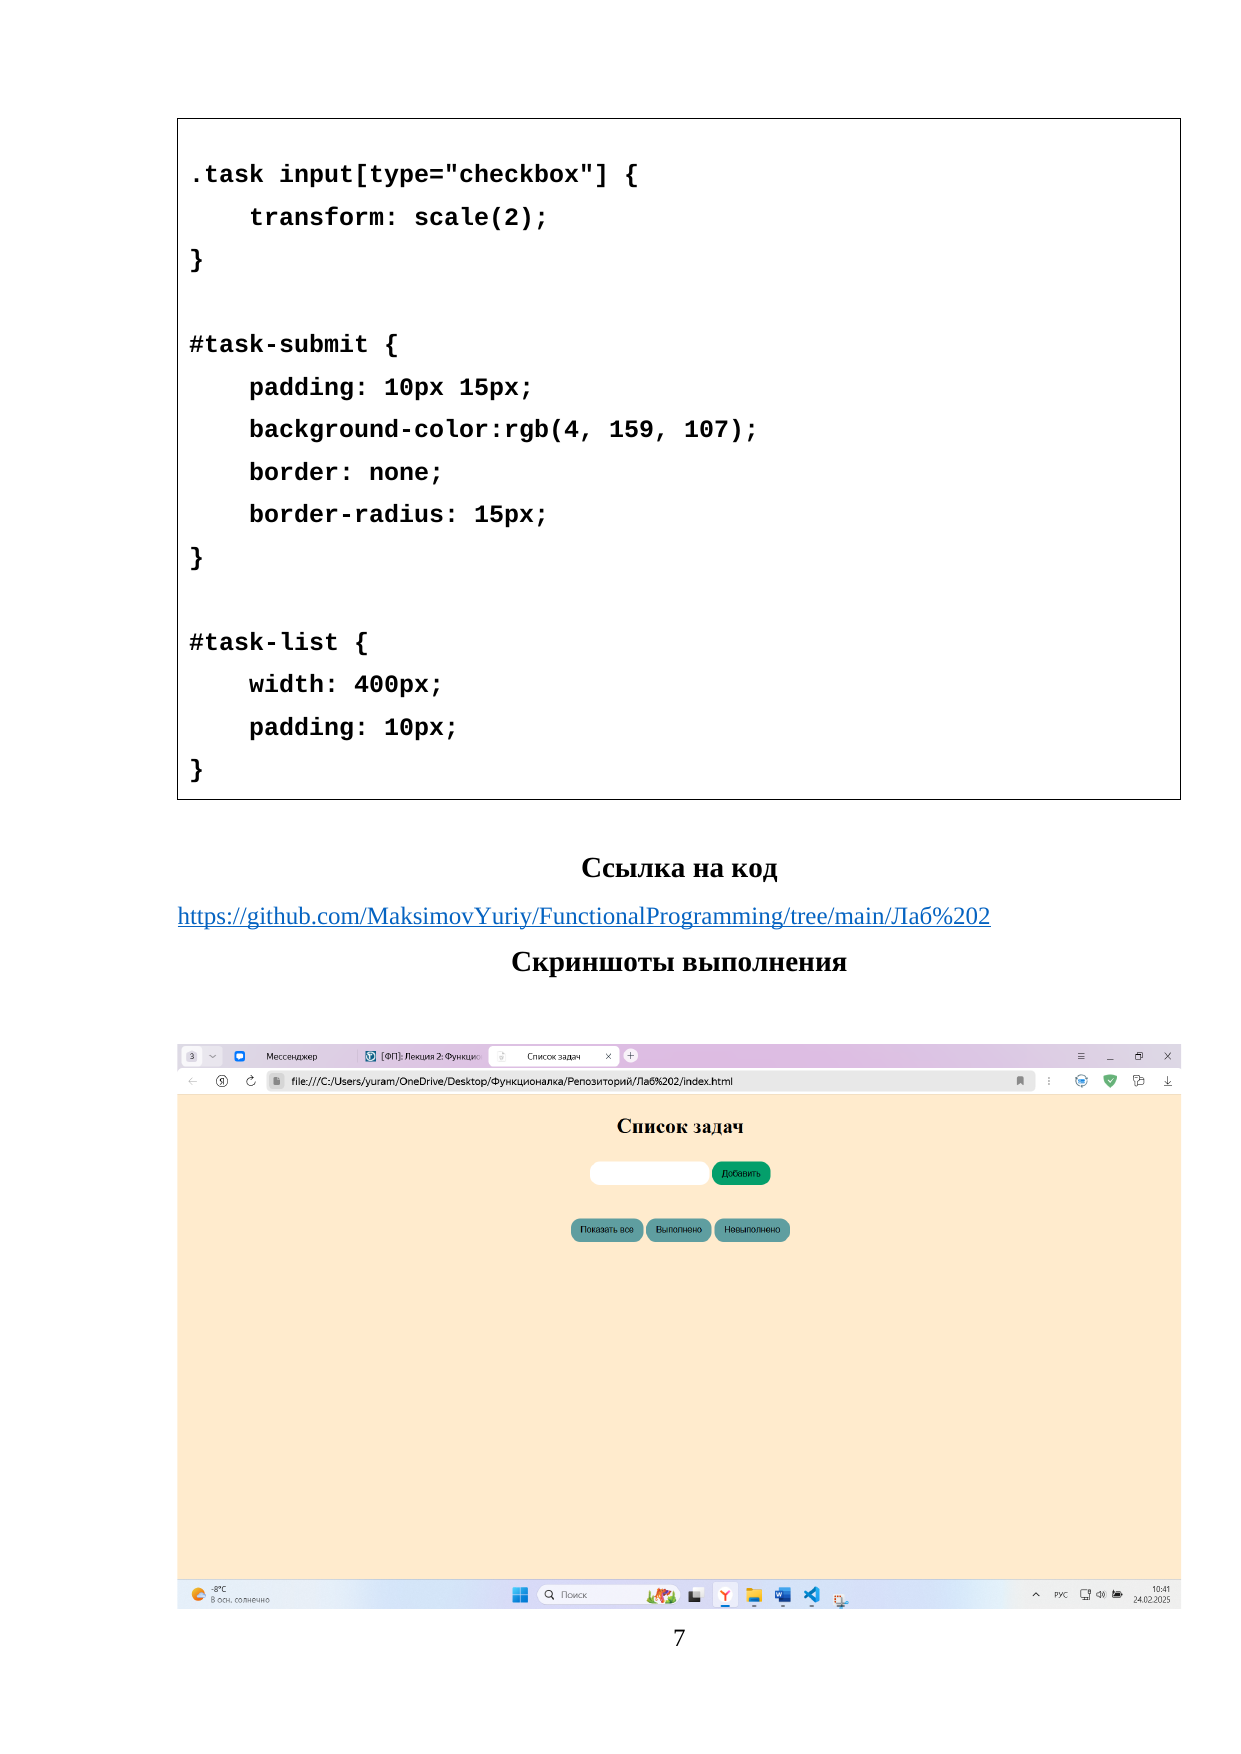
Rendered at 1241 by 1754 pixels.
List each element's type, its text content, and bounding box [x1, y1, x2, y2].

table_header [178, 119, 1180, 799]
text Скриншоты выполнения [177, 944, 1181, 978]
text https://github.com/MaksimovYuriy/FunctionalProgramming/tree/main/Лаб%202 [177, 901, 1181, 930]
picture [177, 1044, 1182, 1609]
text Ссылка на код [177, 851, 1181, 884]
